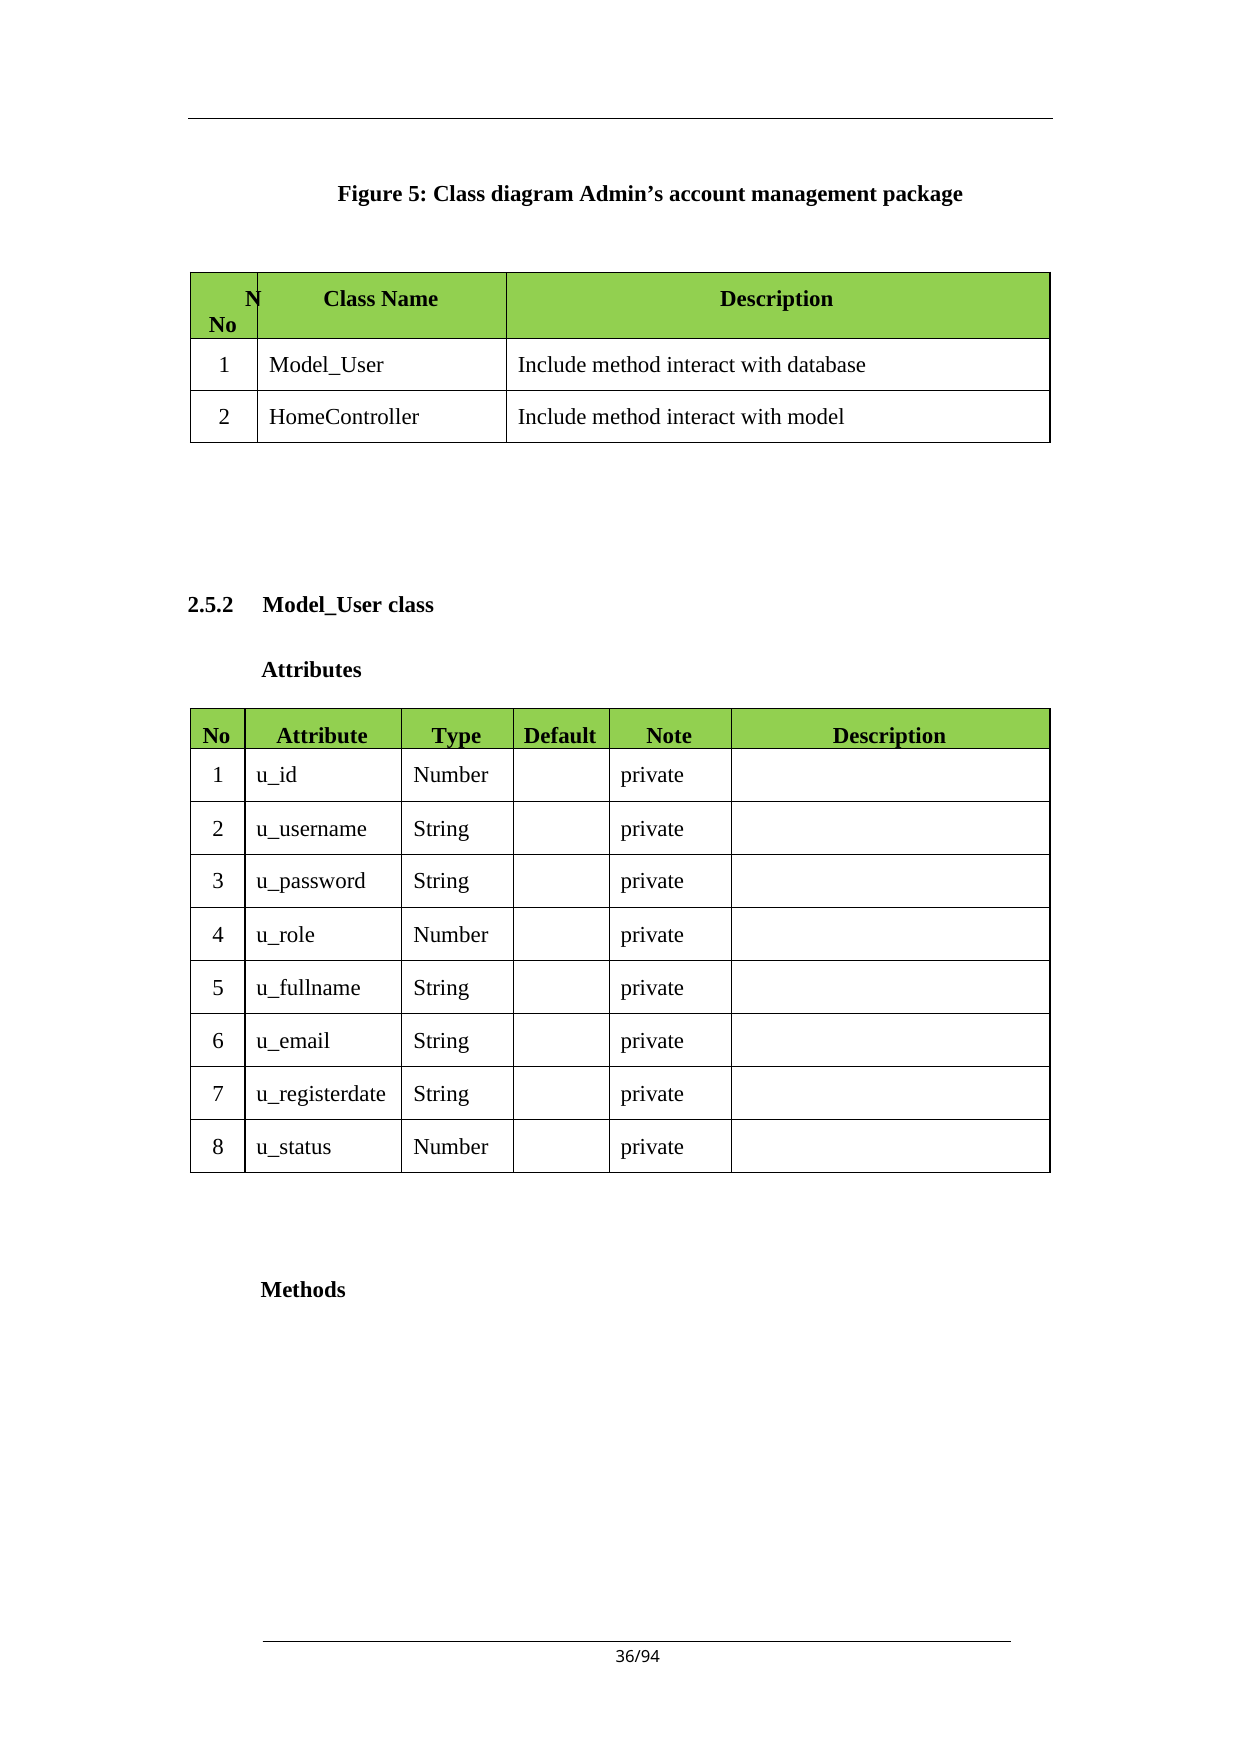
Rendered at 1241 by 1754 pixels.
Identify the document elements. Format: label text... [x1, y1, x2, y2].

table_cell private [610, 961, 731, 1013]
table_cell private [610, 1067, 731, 1119]
table_cell [514, 961, 609, 1013]
table_cell Number [402, 908, 513, 960]
table_cell u_id [246, 749, 401, 801]
table_cell 1 [191, 339, 257, 390]
subtitle Methods [187, 1276, 1053, 1303]
table_cell [514, 1120, 609, 1172]
table_cell String [402, 802, 513, 854]
table_cell String [402, 855, 513, 907]
table_cell private [610, 908, 731, 960]
table_cell Include method interact with database [507, 339, 1049, 390]
table_cell HomeController [258, 391, 506, 442]
table_cell 2 [191, 391, 257, 442]
table_cell [732, 908, 1049, 960]
table_cell 5 [191, 961, 244, 1013]
table_cell private [610, 749, 731, 801]
table_header Description [732, 709, 1049, 748]
table_cell u_registerdate [246, 1067, 401, 1119]
subtitle Model_User class [187, 592, 1053, 618]
table_cell u_role [246, 908, 401, 960]
table_header Default [514, 709, 609, 748]
table_cell 3 [191, 855, 244, 907]
table_cell [732, 961, 1049, 1013]
table_cell 6 [191, 1014, 244, 1066]
table_header No [191, 709, 244, 748]
table_header Attribute [246, 709, 401, 748]
table_cell u_fullname [246, 961, 401, 1013]
table_cell Include method interact with model [507, 391, 1049, 442]
table_cell [514, 855, 609, 907]
table_cell 1 [191, 749, 244, 801]
table_cell [514, 908, 609, 960]
table_cell [514, 1067, 609, 1119]
table_cell [732, 855, 1049, 907]
table_cell u_email [246, 1014, 401, 1066]
table_cell private [610, 802, 731, 854]
table_cell u_status [246, 1120, 401, 1172]
table_cell String [402, 1067, 513, 1119]
table_cell u_username [246, 802, 401, 854]
table_cell 4 [191, 908, 244, 960]
subtitle Attributes [261, 656, 1053, 682]
table_cell String [402, 1014, 513, 1066]
table_cell [732, 749, 1049, 801]
table_header Type [402, 709, 513, 748]
table_header Class Name [258, 273, 506, 338]
table_cell [514, 749, 609, 801]
table_cell [732, 1067, 1049, 1119]
table_cell Model_User [258, 339, 506, 390]
table_header Description [507, 273, 1049, 338]
table_cell String [402, 961, 513, 1013]
table_cell 7 [191, 1067, 244, 1119]
table_cell [514, 802, 609, 854]
table_cell Number [402, 1120, 513, 1172]
table_cell u_password [246, 855, 401, 907]
table_cell [732, 1014, 1049, 1066]
table_cell private [610, 1120, 731, 1172]
table_cell 8 [191, 1120, 244, 1172]
table_cell private [610, 855, 731, 907]
text Figure 5: Class diagram Admin’s account management package [262, 180, 1053, 206]
table_header NNo [191, 273, 257, 338]
table_cell [732, 802, 1049, 854]
table_cell [732, 1120, 1049, 1172]
table_cell private [610, 1014, 731, 1066]
table_header Note [610, 709, 731, 748]
table_cell Number [402, 749, 513, 801]
table_cell 2 [191, 802, 244, 854]
table_cell [514, 1014, 609, 1066]
